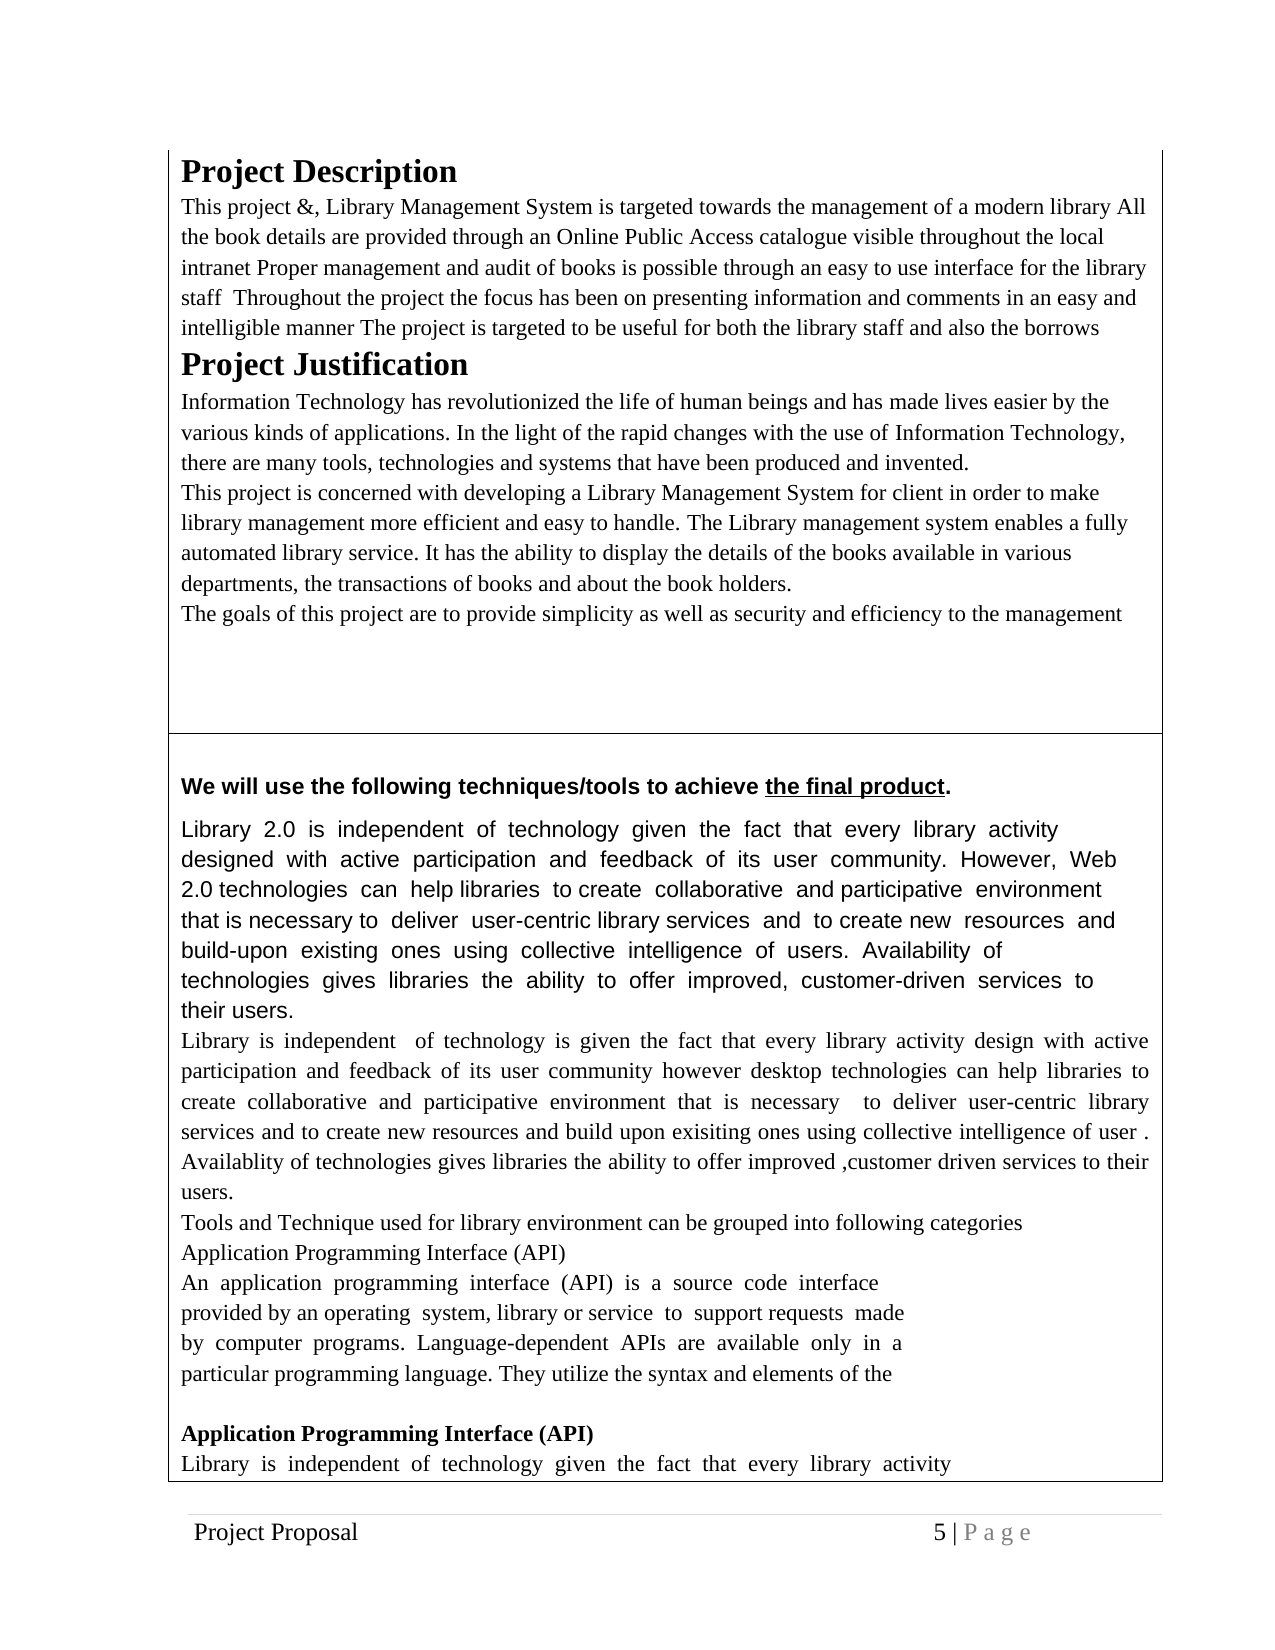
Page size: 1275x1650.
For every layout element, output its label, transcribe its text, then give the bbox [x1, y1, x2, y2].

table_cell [169, 150, 1162, 785]
table_cell We will use the following techniques/tools to achieve the final product. [169, 812, 1162, 867]
table_cell [169, 786, 1162, 812]
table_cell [169, 867, 1162, 1471]
